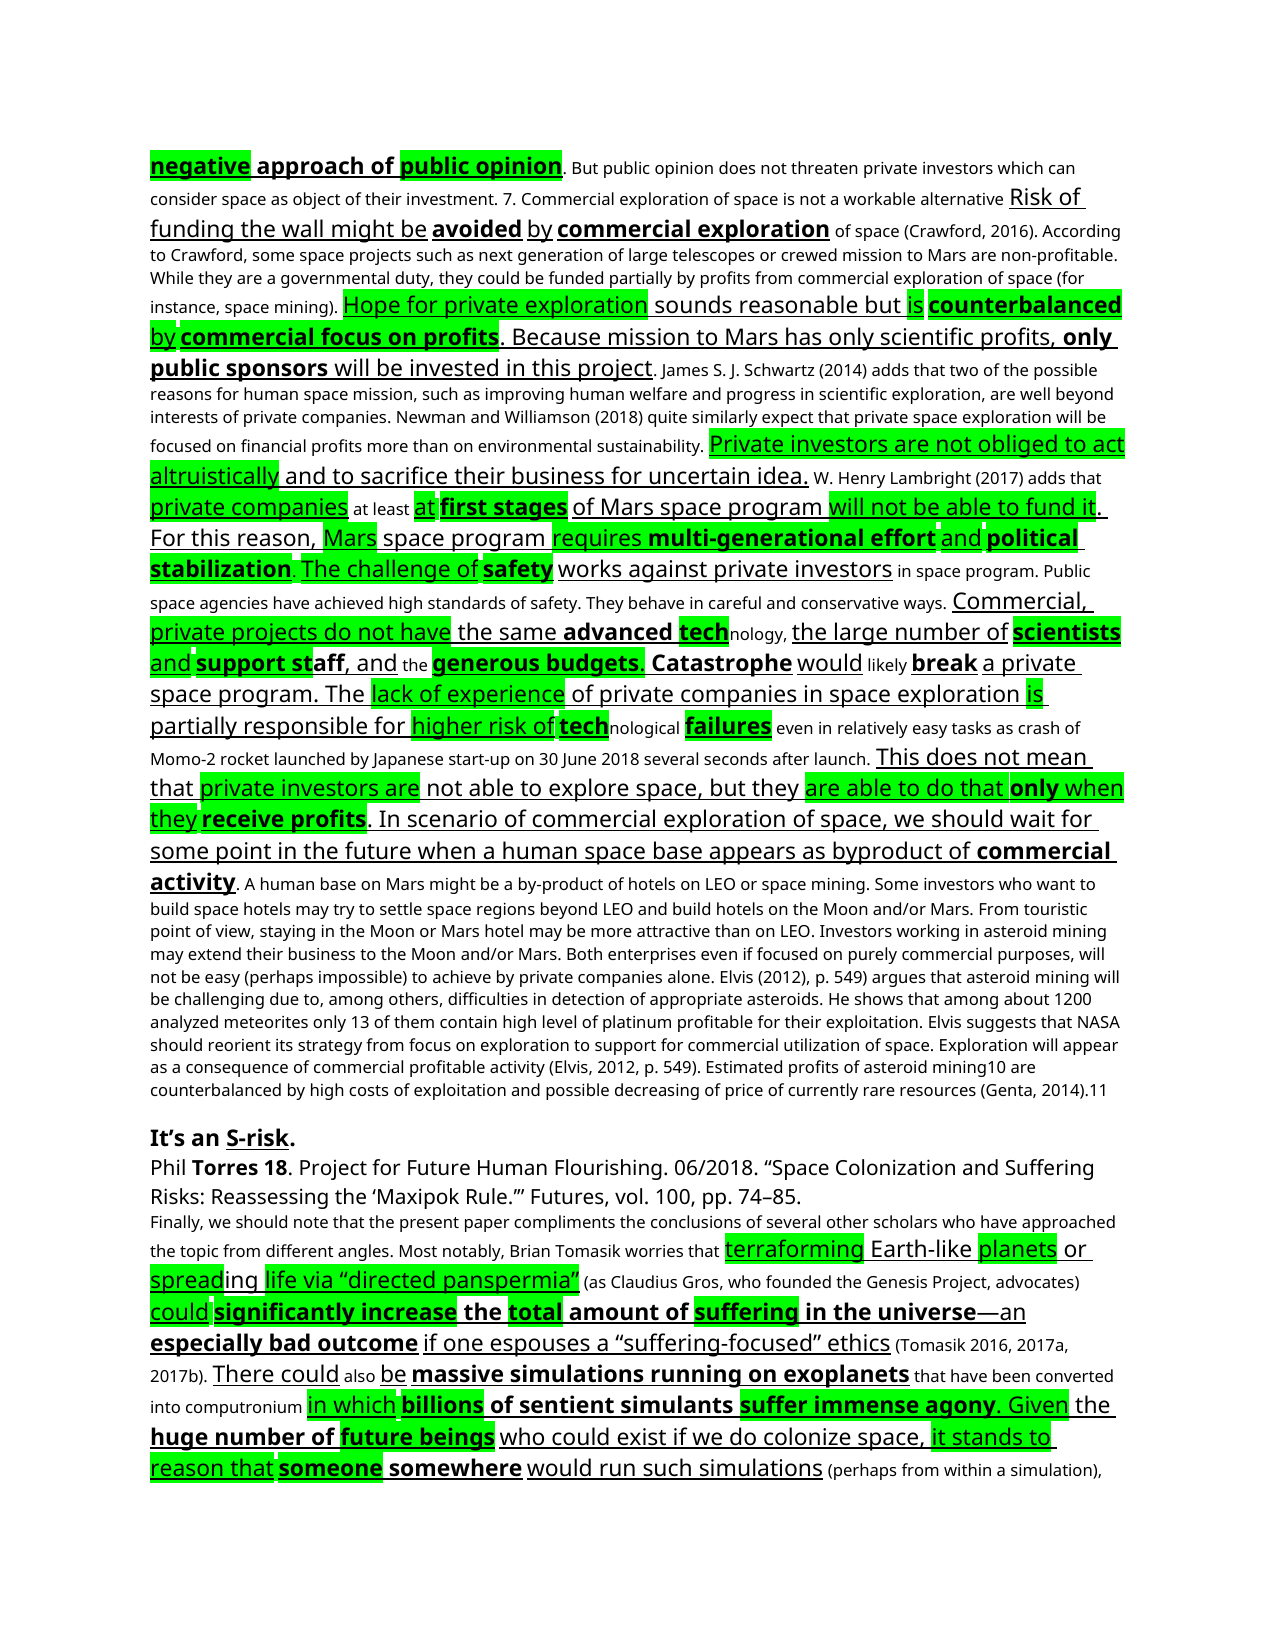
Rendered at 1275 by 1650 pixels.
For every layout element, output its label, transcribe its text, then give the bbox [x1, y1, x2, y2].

text It’s an S-risk. [150, 1122, 1125, 1153]
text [150, 150, 1125, 1101]
text Phil Torres 18. Project for Future Human Flourishing. 06/2018. “Space Colonization and Suffering Risks: Reassessing the ‘Maxipok Rule.’” Futures, vol. 100, pp. 74–85. [150, 1153, 1125, 1210]
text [150, 1210, 1125, 1483]
